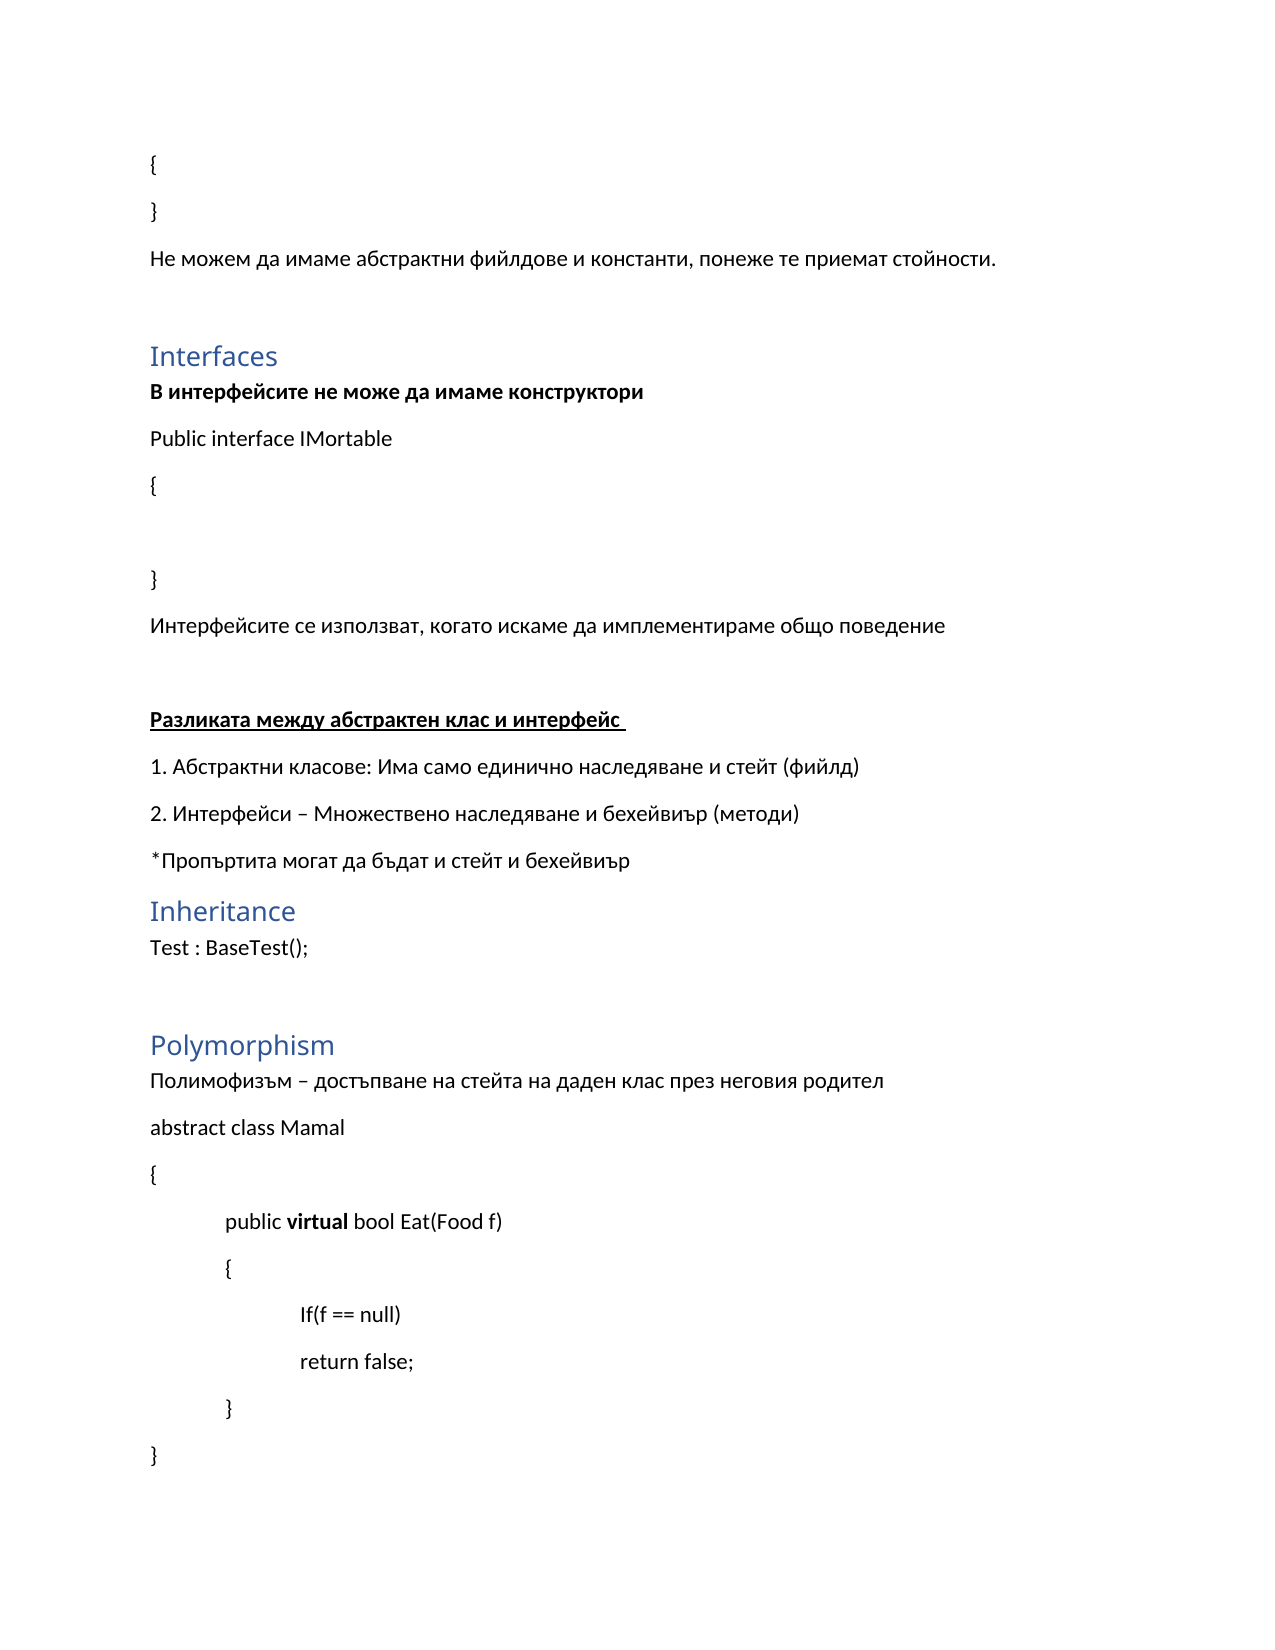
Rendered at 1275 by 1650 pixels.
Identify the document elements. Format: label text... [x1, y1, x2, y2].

text } [150, 565, 1125, 593]
text abstract class Mamal [150, 1113, 1125, 1141]
text { [150, 150, 1125, 178]
text { [150, 471, 1125, 499]
text } [150, 1441, 1125, 1469]
text } [150, 1394, 1125, 1422]
subtitle Inheritance [150, 893, 1125, 930]
text Разликата между абстрактен клас и интерфейс [150, 705, 1125, 733]
text public virtual bool Eat(Food f) [150, 1207, 1125, 1235]
text В интерфейсите не може да имаме конструктори [150, 377, 1125, 405]
text *Пропъртита могат да бъдат и стейт и бехейвиър [150, 846, 1125, 874]
text Public interface IMortable [150, 424, 1125, 452]
text Test : BaseTest(); [150, 933, 1125, 961]
text return false; [225, 1347, 1125, 1376]
text If(f == null) [150, 1301, 1125, 1329]
text { [150, 1160, 1125, 1188]
text Не можем да имаме абстрактни фийлдове и константи, понеже те приемат стойности. [150, 244, 1125, 272]
text } [150, 197, 1125, 225]
subtitle Polymorphism [150, 1026, 1125, 1063]
subtitle Interfaces [150, 337, 1125, 374]
text { [150, 1254, 1125, 1282]
text Интерфейсите се използват, когато искаме да имплементираме общо поведение [150, 612, 1125, 640]
text Полимофизъм – достъпване на стейта на даден клас през неговия родител [150, 1066, 1125, 1094]
text 2. Интерфейси – Множествено наследяване и бехейвиър (методи) [150, 799, 1125, 827]
text 1. Абстрактни класове: Има само единично наследяване и стейт (фийлд) [150, 752, 1125, 780]
